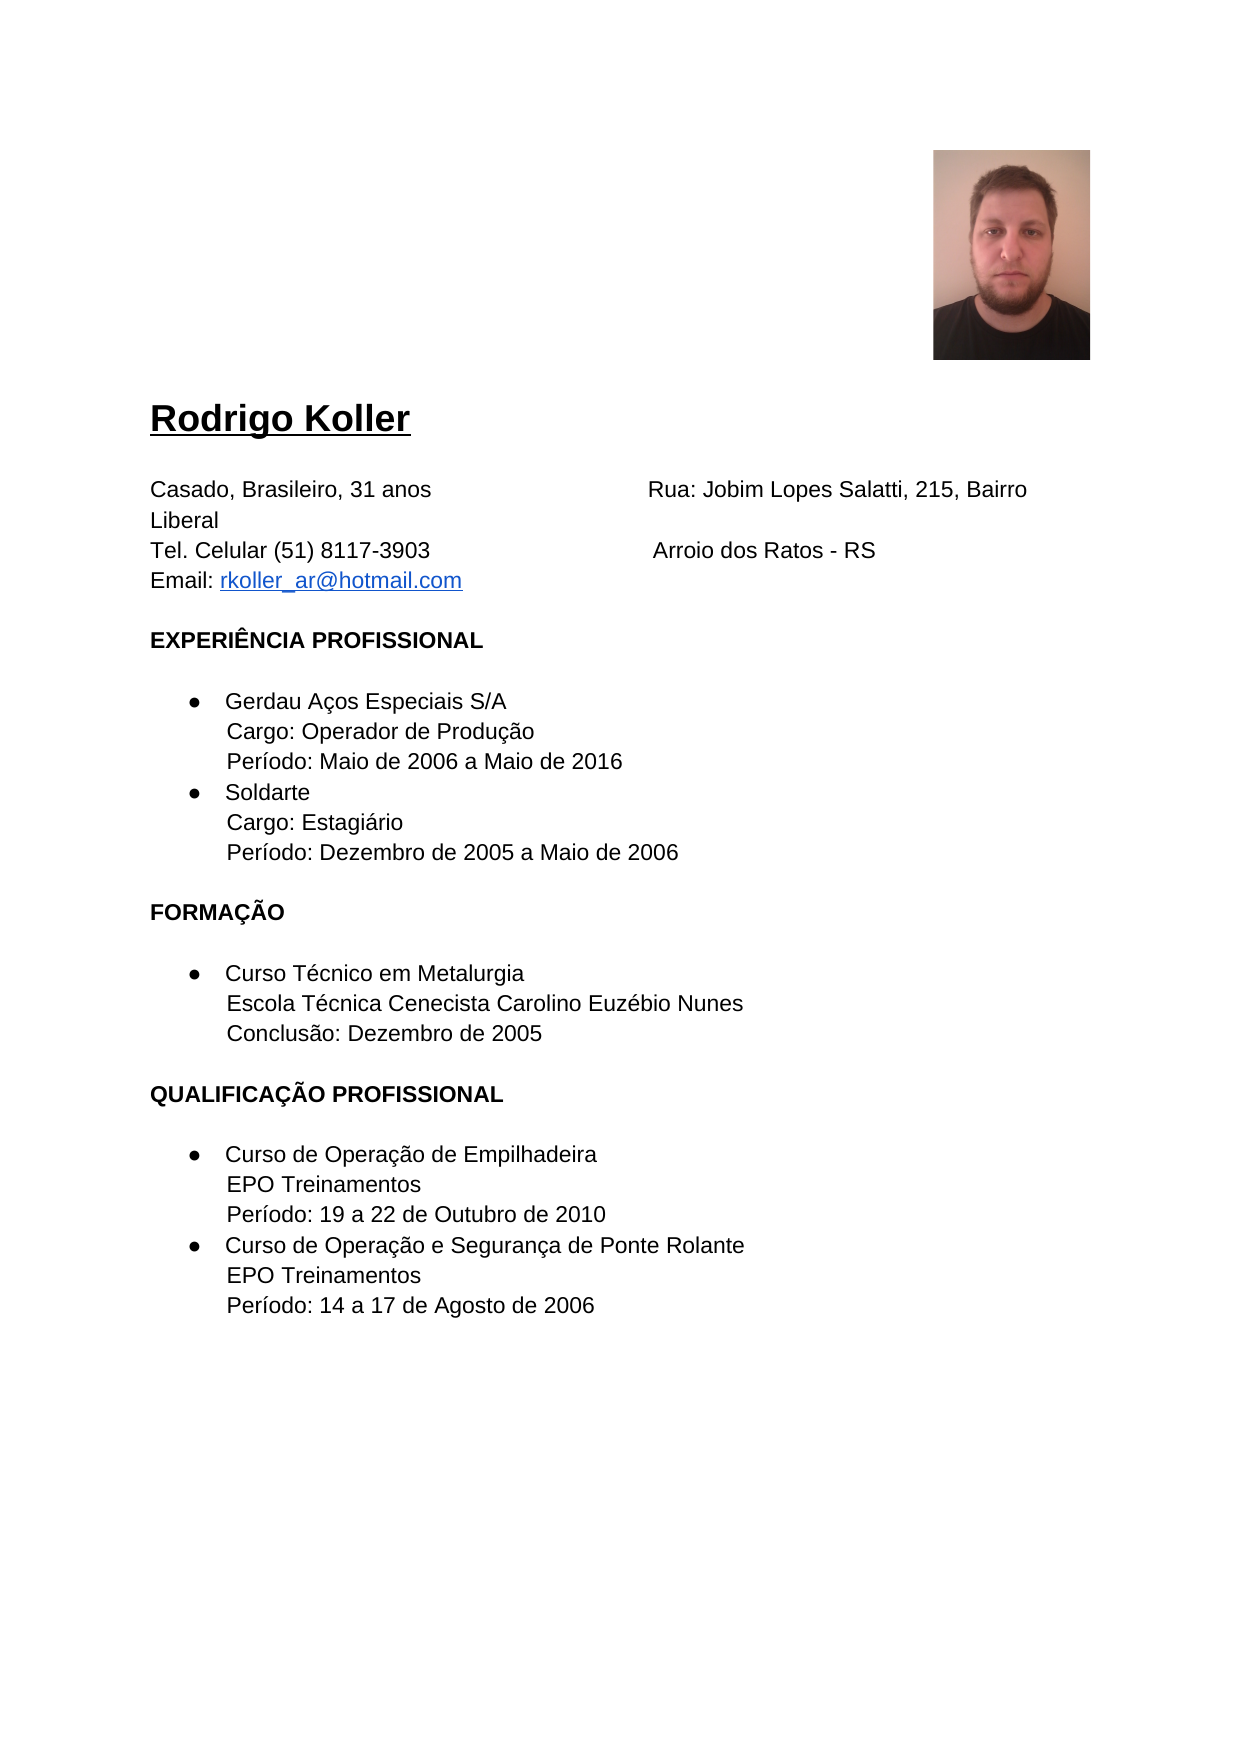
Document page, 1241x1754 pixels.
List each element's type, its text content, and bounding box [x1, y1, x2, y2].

text EPO Treinamentos [150, 1262, 1090, 1288]
text QUALIFICAÇÃO PROFISSIONAL [150, 1081, 1090, 1107]
text Cargo: Operador de Produção [150, 718, 1090, 744]
picture [933, 150, 1091, 360]
text Período: Maio de 2006 a Maio de 2016 [150, 748, 1090, 774]
list Curso de Operação de Empilhadeira [187, 1141, 1090, 1167]
text Período: 14 a 17 de Agosto de 2006 [150, 1292, 1090, 1318]
list Curso Técnico em Metalurgia [187, 960, 1090, 986]
list Gerdau Aços Especiais S/A [187, 688, 1090, 714]
text Tel. Celular (51) 8117-3903 Arroio dos Ratos - RS [150, 537, 1090, 563]
text FORMAÇÃO [150, 899, 1090, 926]
text Casado, Brasileiro, 31 anos Rua: Jobim Lopes Salatti, 215, Bairro Liberal [150, 476, 1090, 533]
text Cargo: Estagiário [150, 809, 1090, 835]
text EPO Treinamentos [150, 1171, 1090, 1197]
text Período: Dezembro de 2005 a Maio de 2006 [150, 839, 1090, 865]
list Soldarte [187, 778, 1090, 805]
text Escola Técnica Cenecista Carolino Euzébio Nunes [150, 990, 1090, 1016]
text Período: 19 a 22 de Outubro de 2010 [150, 1201, 1090, 1228]
text EXPERIÊNCIA PROFISSIONAL [150, 627, 1090, 654]
text Rodrigo Koller [150, 397, 1090, 440]
text Email: rkoller_ar@hotmail.com [150, 567, 1090, 593]
text Conclusão: Dezembro de 2005 [150, 1020, 1090, 1046]
list Curso de Operação e Segurança de Ponte Rolante [187, 1232, 1090, 1258]
